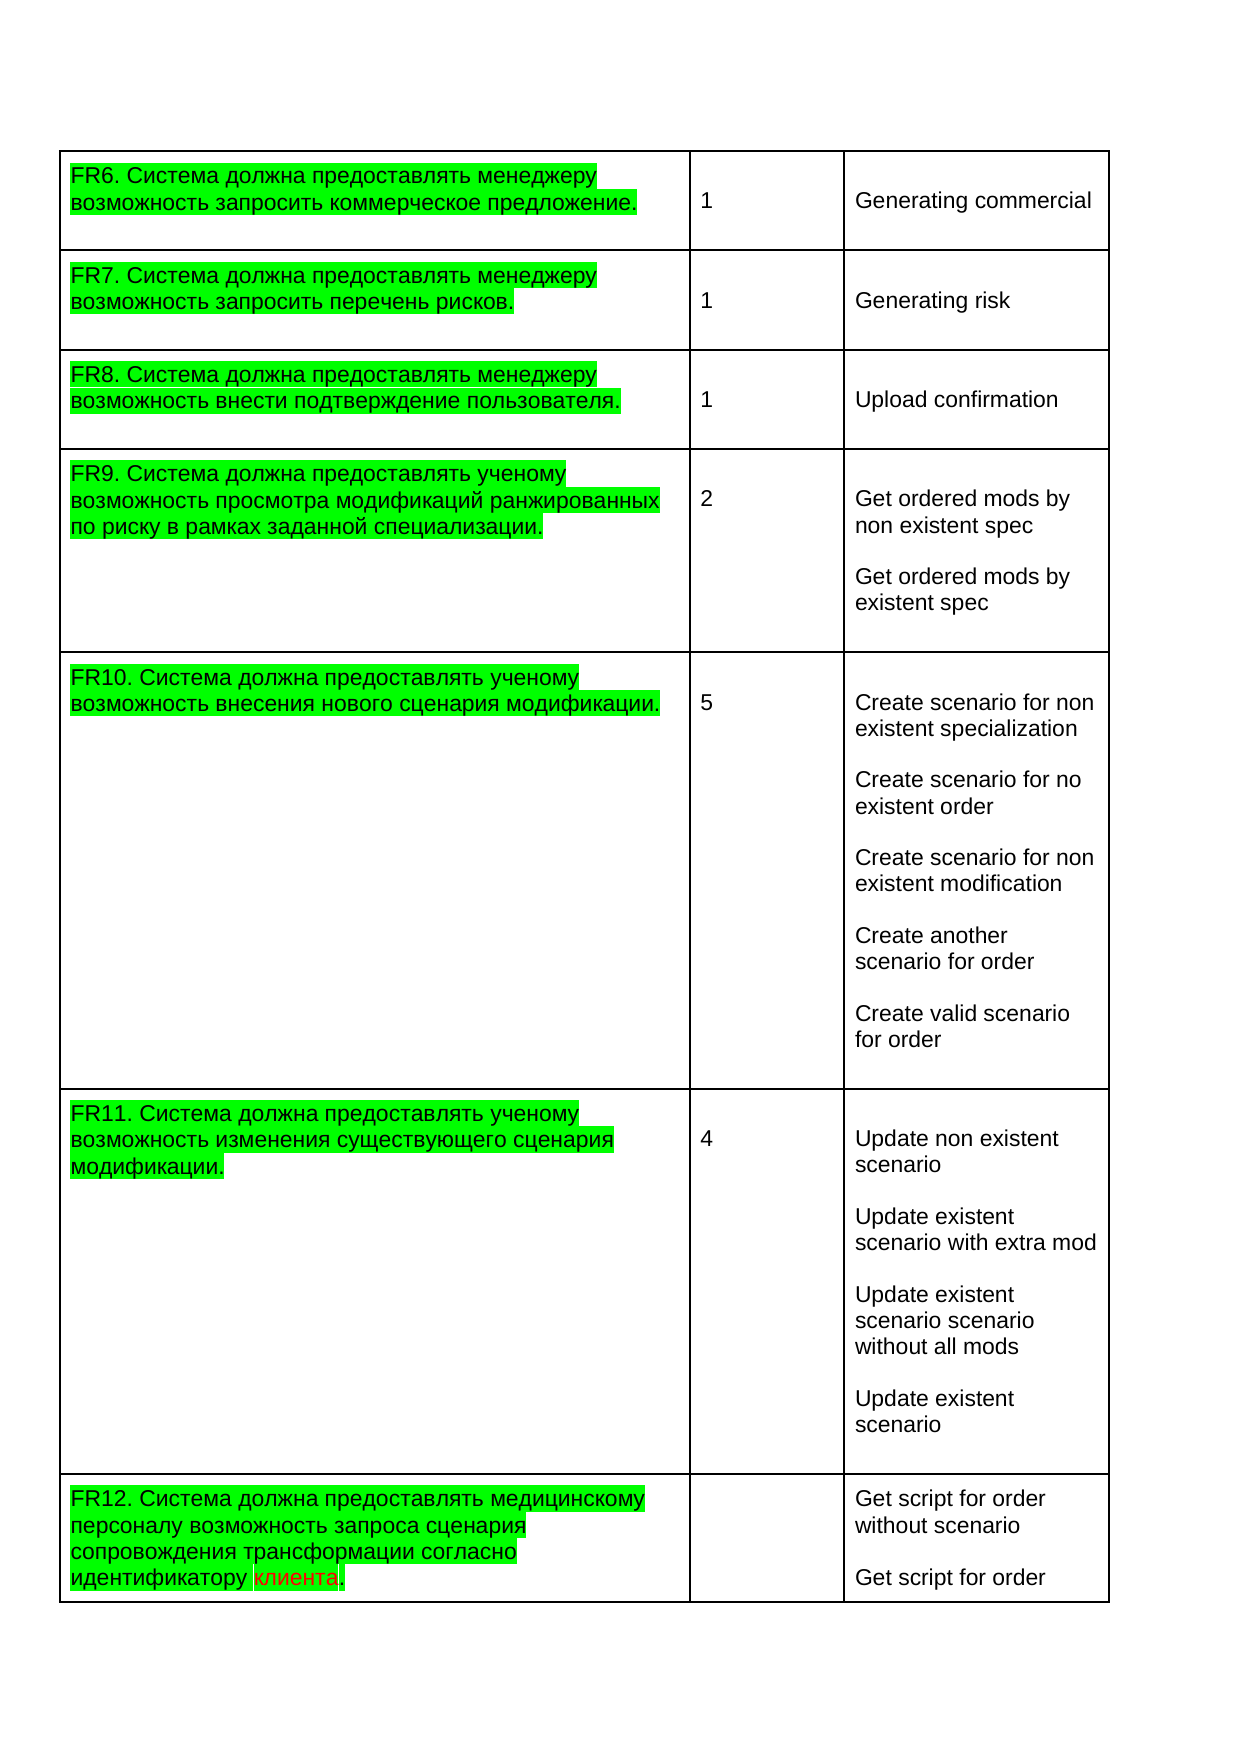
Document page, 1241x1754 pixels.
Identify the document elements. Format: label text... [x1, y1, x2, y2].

table_cell FR12. Система должна предоставлять медицинскому персоналу возможность запроса сценария сопровождения трансформации согласно идентификатору клиента. [61, 1475, 689, 1601]
table_cell 1 [691, 152, 843, 249]
table_cell Generating commercial [845, 152, 1108, 249]
table_cell 2 [691, 1475, 843, 1601]
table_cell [845, 1475, 1108, 1601]
table_cell Get ordered mods by non existent spec Get ordered mods by existent spec [845, 450, 1108, 651]
table_cell 2 [691, 450, 843, 651]
table_cell 4 [691, 1090, 843, 1473]
table_cell Generating risk [845, 251, 1108, 348]
table_cell FR8. Система должна предоставлять менеджеру возможность внести подтверждение пользователя. [61, 351, 689, 448]
table_cell FR11. Система должна предоставлять ученому возможность изменения существующего сценария модификации. [61, 1090, 689, 1473]
table_cell 1 [691, 351, 843, 448]
table_cell FR6. Система должна предоставлять менеджеру возможность запросить коммерческое предложение. [61, 152, 689, 249]
table_cell FR9. Система должна предоставлять ученому возможность просмотра модификаций ранжированных по риску в рамках заданной специализации. [61, 450, 689, 651]
table_cell Update non existent scenario Update existent scenario with extra mod Update existent scenario scenario without all mods Update existent scenario [845, 1090, 1108, 1473]
table_cell Upload confirmation [845, 351, 1108, 448]
table_cell Create scenario for non existent specialization Create scenario for no existent order Create scenario for non existent modification Create another scenario for order Create valid scenario for order [845, 653, 1108, 1088]
table_cell FR10. Система должна предоставлять ученому возможность внесения нового сценария модификации. [61, 653, 689, 1088]
table_cell 5 [691, 653, 843, 1088]
table_cell FR7. Система должна предоставлять менеджеру возможность запросить перечень рисков. [61, 251, 689, 348]
table_cell 1 [691, 251, 843, 348]
